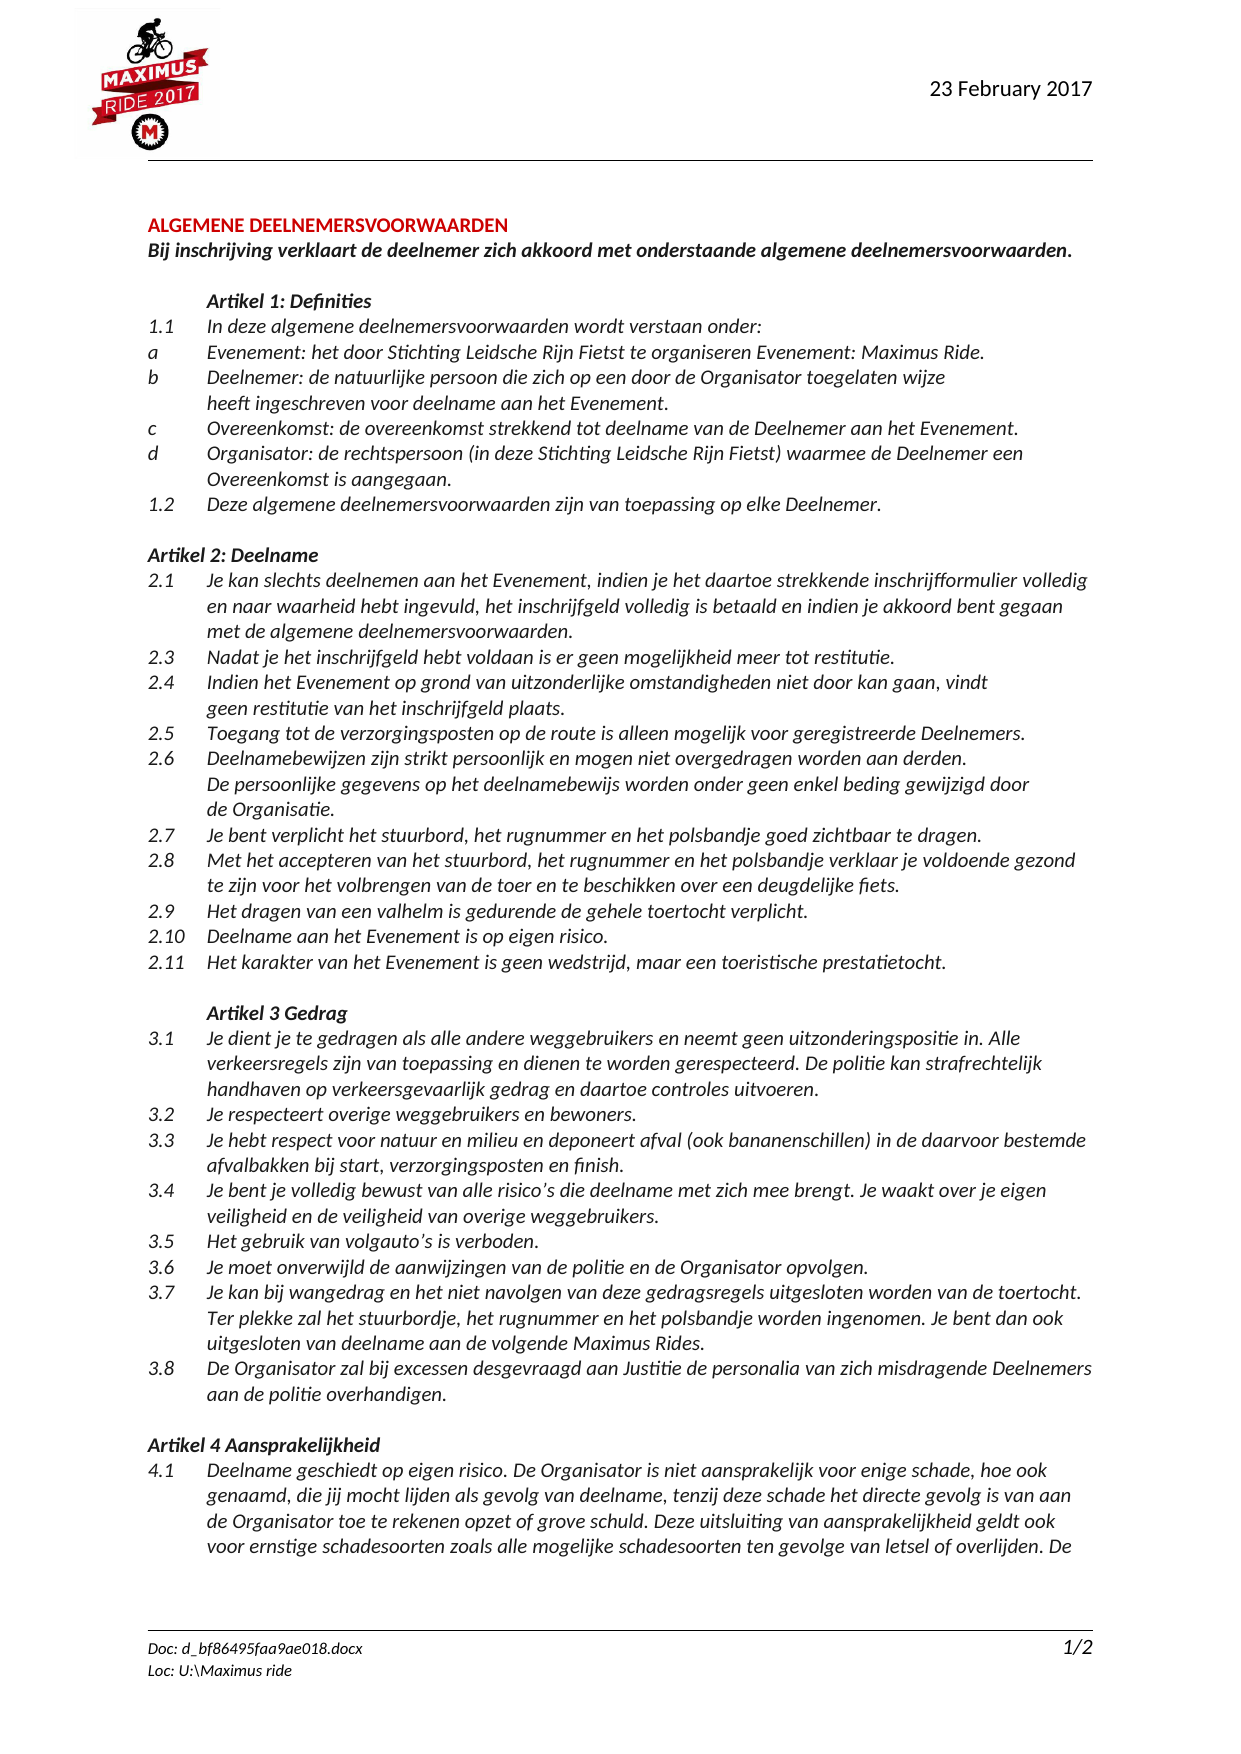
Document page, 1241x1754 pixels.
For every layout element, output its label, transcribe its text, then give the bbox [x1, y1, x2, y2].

text 3.5 Het gebruik van volgauto’s is verboden. [148, 1228, 1093, 1254]
text 3.2 Je respecteert overige weggebruikers en bewoners. [148, 1101, 1093, 1127]
text 2.11 Het karakter van het Evenement is geen wedstrijd, maar een toeristische prestatietocht. [148, 949, 1093, 974]
text 2.8 Met het accepteren van het stuurbord, het rugnummer en het polsbandje verklaar je voldoende gezond te zijn voor het volbrengen van de toer en te beschikken over een deugdelijke fiets. [148, 847, 1093, 898]
text 3.7 Je kan bij wangedrag en het niet navolgen van deze gedragsregels uitgesloten worden van de toertocht. Ter plekke zal het stuurbordje, het rugnummer en het polsbandje worden ingenomen. Je bent dan ook uitgesloten van deelname aan de volgende Maximus Rides. [148, 1279, 1093, 1356]
text 2.7 Je bent verplicht het stuurbord, het rugnummer en het polsbandje goed zichtbaar te dragen. [148, 822, 1093, 847]
text 3.4 Je bent je volledig bewust van alle risico’s die deelname met zich mee brengt. Je waakt over je eigen veiligheid en de veiligheid van overige weggebruikers. [148, 1178, 1093, 1228]
text 2.9 Het dragen van een valhelm is gedurende de gehele toertocht verplicht. [148, 898, 1093, 923]
text Artikel 2: Deelname [148, 542, 1093, 568]
text Bij inschrijving verklaart de deelnemer zich akkoord met onderstaande algemene deelnemersvoorwaarden. Artikel 1: Definities [148, 237, 1093, 313]
list Evenement: het door Stichting Leidsche Rijn Fietst te organiseren Evenement: Maximus Ride. [148, 339, 1093, 364]
text 2.3 Nadat je het inschrijfgeld hebt voldaan is er geen mogelijkheid meer tot restitutie. [148, 644, 1093, 669]
text 2.5 Toegang tot de verzorgingsposten op de route is alleen mogelijk voor geregistreerde Deelnemers. [148, 720, 1093, 746]
text 3.3 Je hebt respect voor natuur en milieu en deponeert afval (ook bananenschillen) in de daarvoor bestemde afvalbakken bij start, verzorgingsposten en finish. [148, 1127, 1093, 1178]
list Deze algemene deelnemersvoorwaarden zijn van toepassing op elke Deelnemer. [148, 491, 1093, 517]
text 2.4 Indien het Evenement op grond van uitzonderlijke omstandigheden niet door kan gaan, vindt geen restitutie van het inschrijfgeld plaats. [148, 669, 1093, 720]
list In deze algemene deelnemersvoorwaarden wordt verstaan onder: [148, 313, 1093, 339]
text Artikel 4 Aansprakelijkheid [148, 1406, 1093, 1457]
text Algemene Deelnemersvoorwaarden [148, 212, 1093, 237]
list Organisator: de rechtspersoon (in deze Stichting Leidsche Rijn Fietst) waarmee de Deelnemer een Overeenkomst is aangegaan. [148, 441, 1093, 491]
text 3.1 Je dient je te gedragen als alle andere weggebruikers en neemt geen uitzonderingspositie in. Alle verkeersregels zijn van toepassing en dienen te worden gerespecteerd. De politie kan strafrechtelijk handhaven op verkeersgevaarlijk gedrag en daartoe controles uitvoeren. [148, 1025, 1093, 1101]
picture [74, 8, 221, 159]
text 3.8 De Organisator zal bij excessen desgevraagd aan Justitie de personalia van zich misdragende Deelnemers aan de politie overhandigen. [148, 1356, 1093, 1406]
text 2.1 Je kan slechts deelnemen aan het Evenement, indien je het daartoe strekkende inschrijfformulier volledig en naar waarheid hebt ingevuld, het inschrijfgeld volledig is betaald en indien je akkoord bent gegaan met de algemene deelnemersvoorwaarden. [148, 568, 1093, 644]
text 2.6 Deelnamebewijzen zijn strikt persoonlijk en mogen niet overgedragen worden aan derden. De persoonlijke gegevens op het deelnamebewijs worden onder geen enkel beding gewijzigd door de Organisatie. [148, 746, 1093, 822]
text Artikel 3 Gedrag [148, 974, 1093, 1025]
list Deelnemer: de natuurlijke persoon die zich op een door de Organisator toegelaten wijze heeft ingeschreven voor deelname aan het Evenement. [148, 364, 1093, 415]
text 3.6 Je moet onverwijld de aanwijzingen van de politie en de Organisator opvolgen. [148, 1254, 1093, 1279]
text 2.10 Deelname aan het Evenement is op eigen risico. [148, 923, 1093, 949]
list Overeenkomst: de overeenkomst strekkend tot deelname van de Deelnemer aan het Evenement. [148, 415, 1093, 441]
